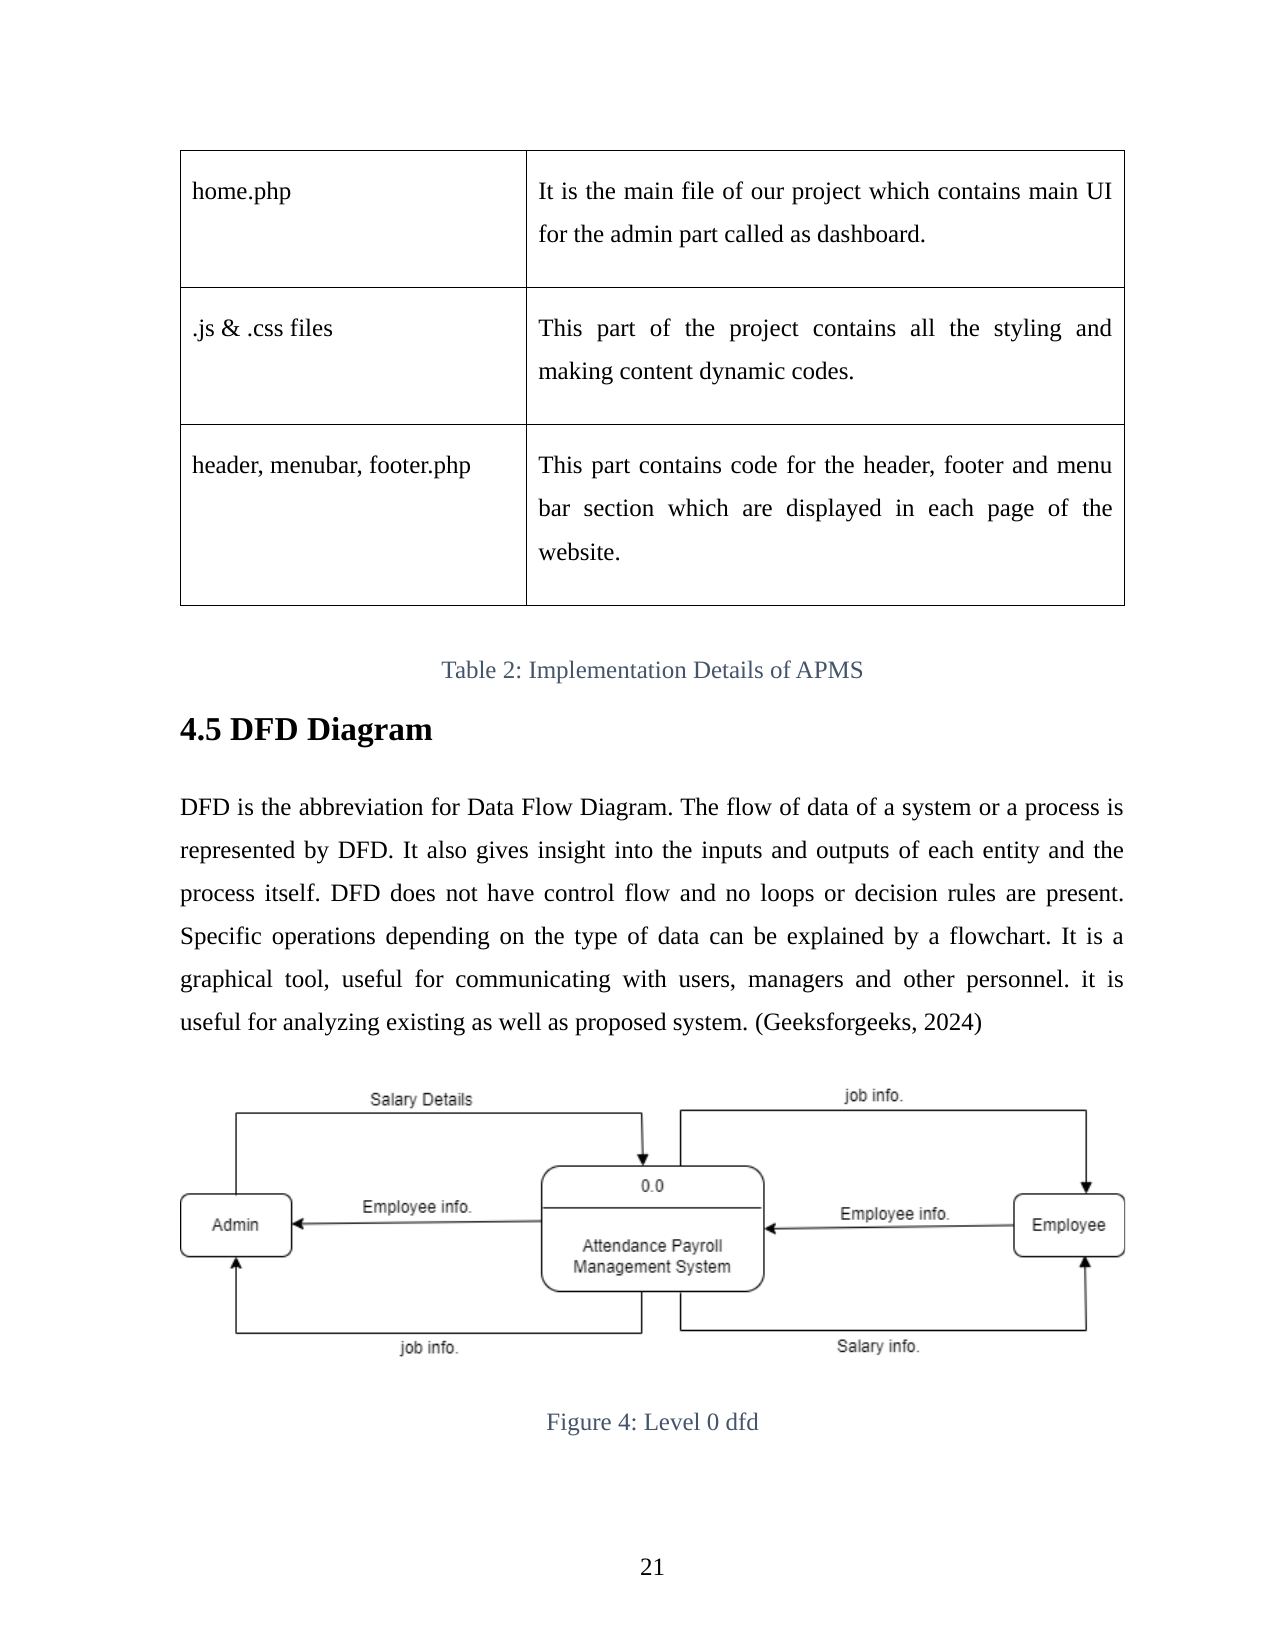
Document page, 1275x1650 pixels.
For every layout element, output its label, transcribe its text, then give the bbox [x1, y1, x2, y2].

table_cell header, menubar, footer.php [181, 425, 526, 605]
picture [180, 1075, 1125, 1369]
table_cell This part of the project contains all the styling and making content dynamic codes. [527, 288, 1124, 424]
table_cell It is the main file of our project which contains main UI for the admin part called as dashboard. [527, 151, 1124, 287]
text Table 2: Implementation Details of APMS [180, 655, 1125, 684]
table_cell .js & .css files [181, 288, 526, 424]
table_cell This part contains code for the header, footer and menu bar section which are displayed in each page of the website. [527, 425, 1124, 605]
table_cell home.php [181, 151, 526, 287]
text Figure 4: Level 0 dfd [180, 1407, 1125, 1436]
subtitle 4.5 DFD Diagram [180, 709, 1125, 747]
text DFD is the abbreviation for Data Flow Diagram. The flow of data of a system or a process is represented by DFD. It also gives insight into the inputs and outputs of each entity and the process itself. DFD does not have control flow and no loops or decision rules are present. Specific operations depending on the type of data can be explained by a flowchart. It is a graphical tool, useful for communicating with users, managers and other personnel. it is useful for analyzing existing as well as proposed system. [180, 792, 1125, 1036]
